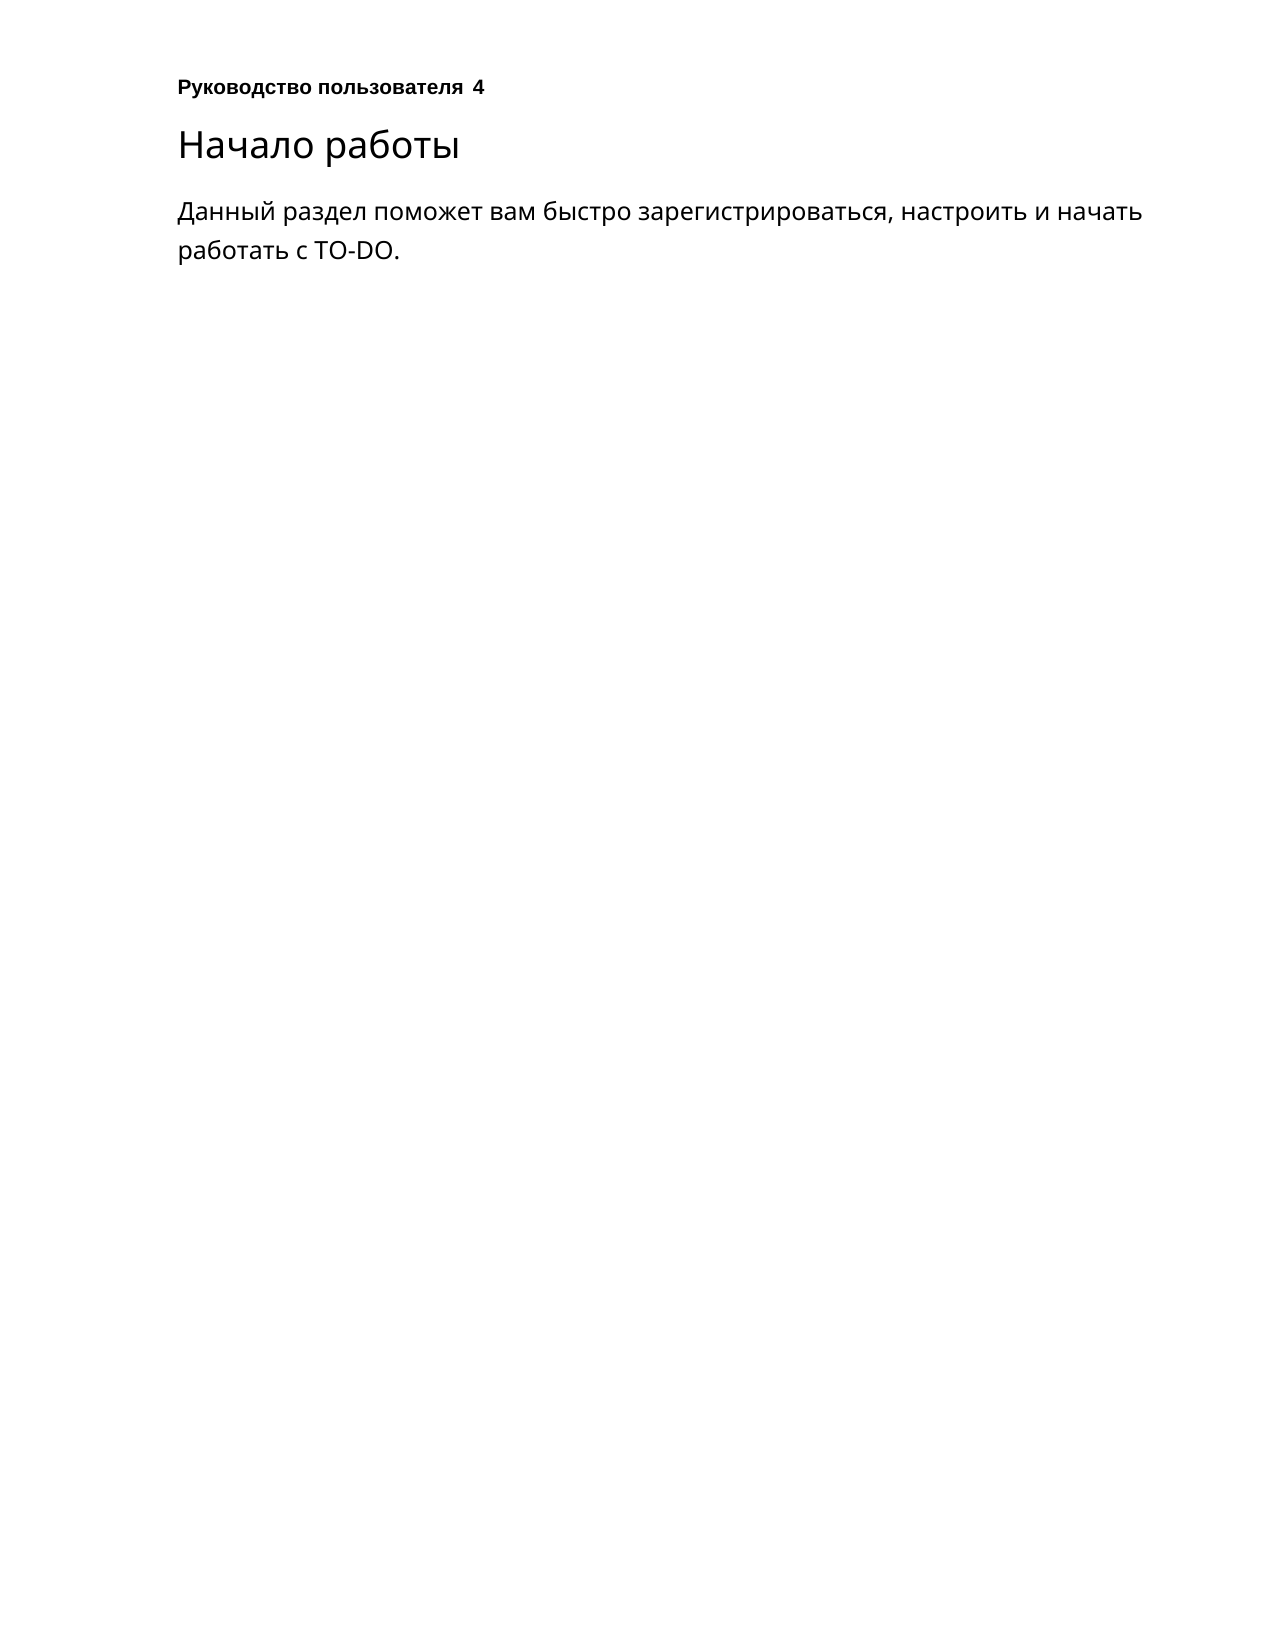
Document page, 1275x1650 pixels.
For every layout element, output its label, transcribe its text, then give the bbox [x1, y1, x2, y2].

subtitle Начало работы [177, 118, 1186, 169]
text Данный раздел поможет вам быстро зарегистрироваться, настроить и начать работать с TO-DO. [177, 193, 1186, 267]
